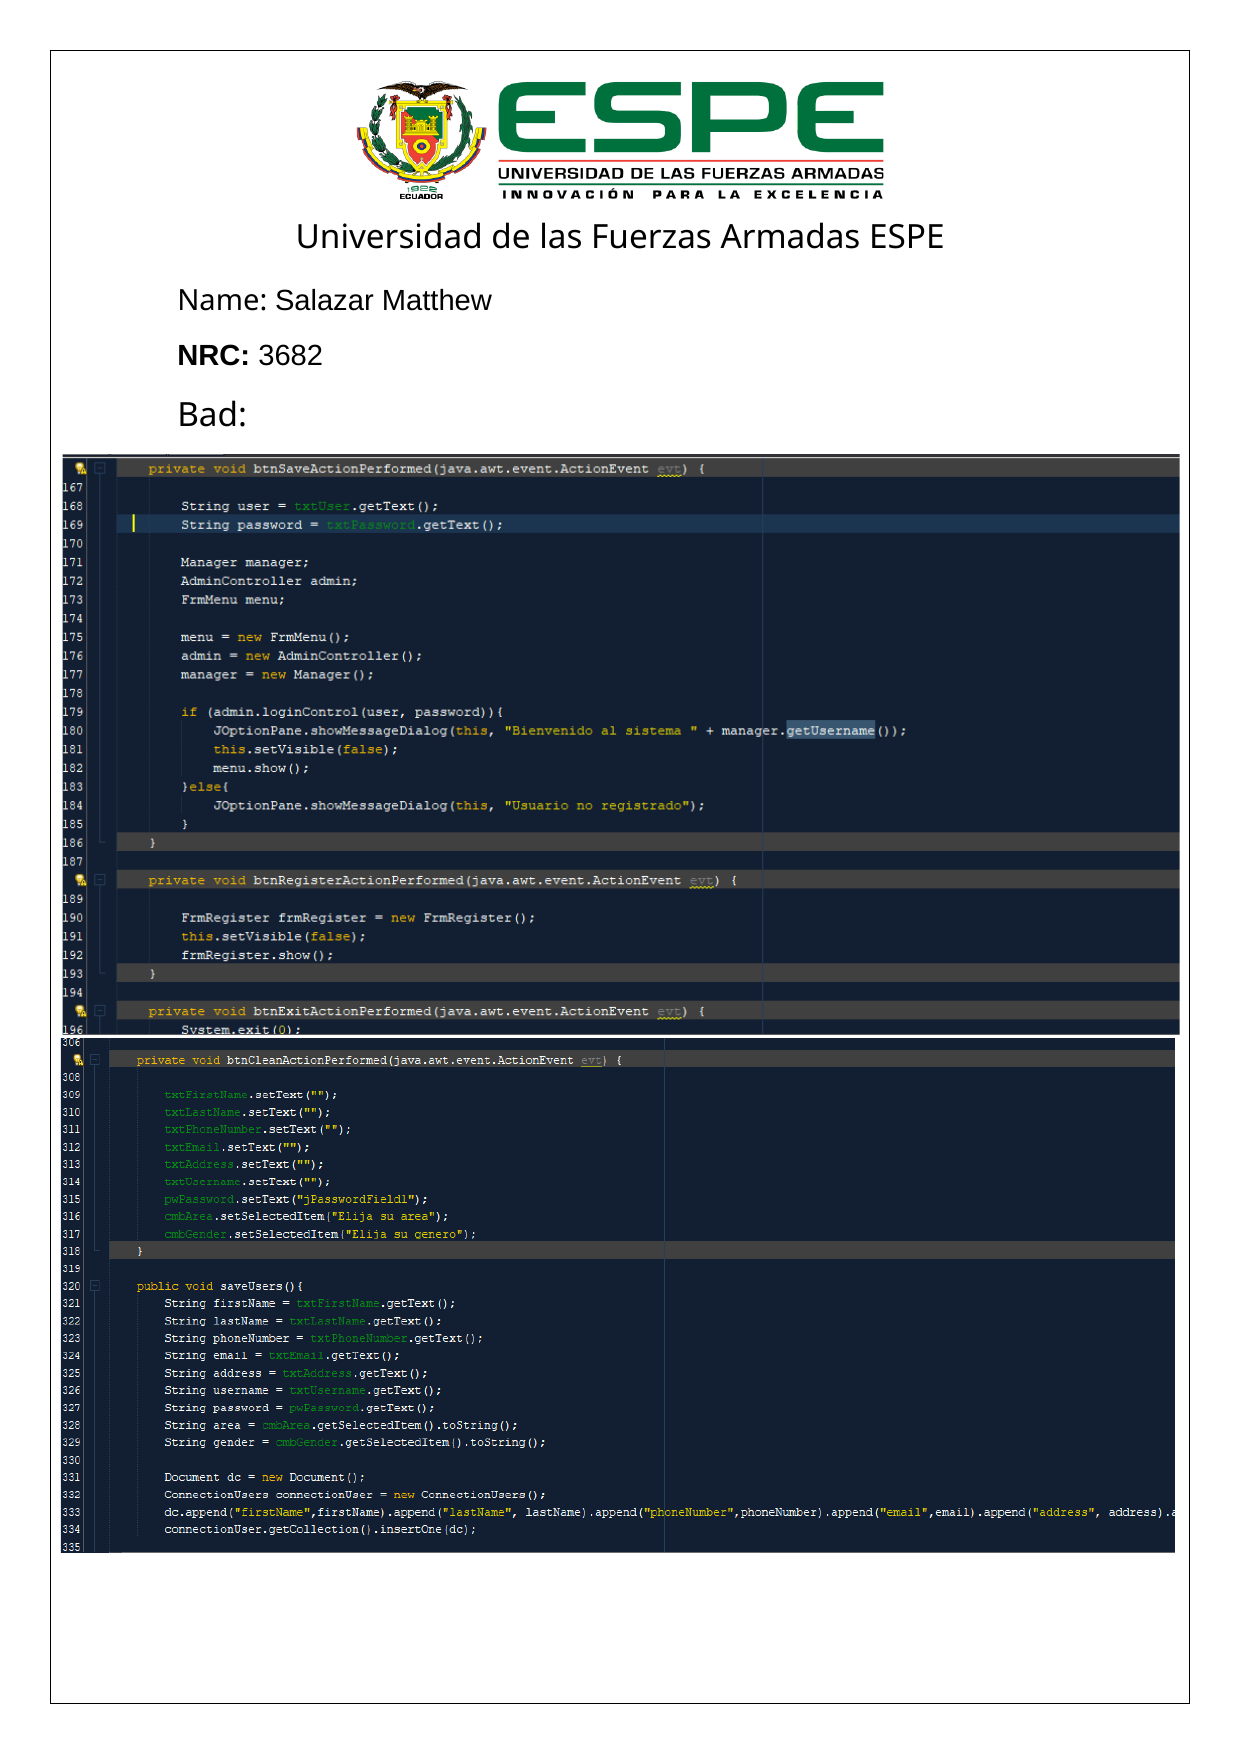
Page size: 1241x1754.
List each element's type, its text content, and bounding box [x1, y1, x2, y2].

text NRC: 3682 [177, 338, 1063, 372]
text Universidad de las Fuerzas Armadas ESPE [177, 213, 1063, 258]
picture [60, 1038, 1175, 1553]
text Name: Salazar Matthew [177, 279, 1063, 318]
text Bad: [177, 391, 1063, 436]
picture [62, 454, 1180, 1035]
picture [356, 81, 884, 199]
